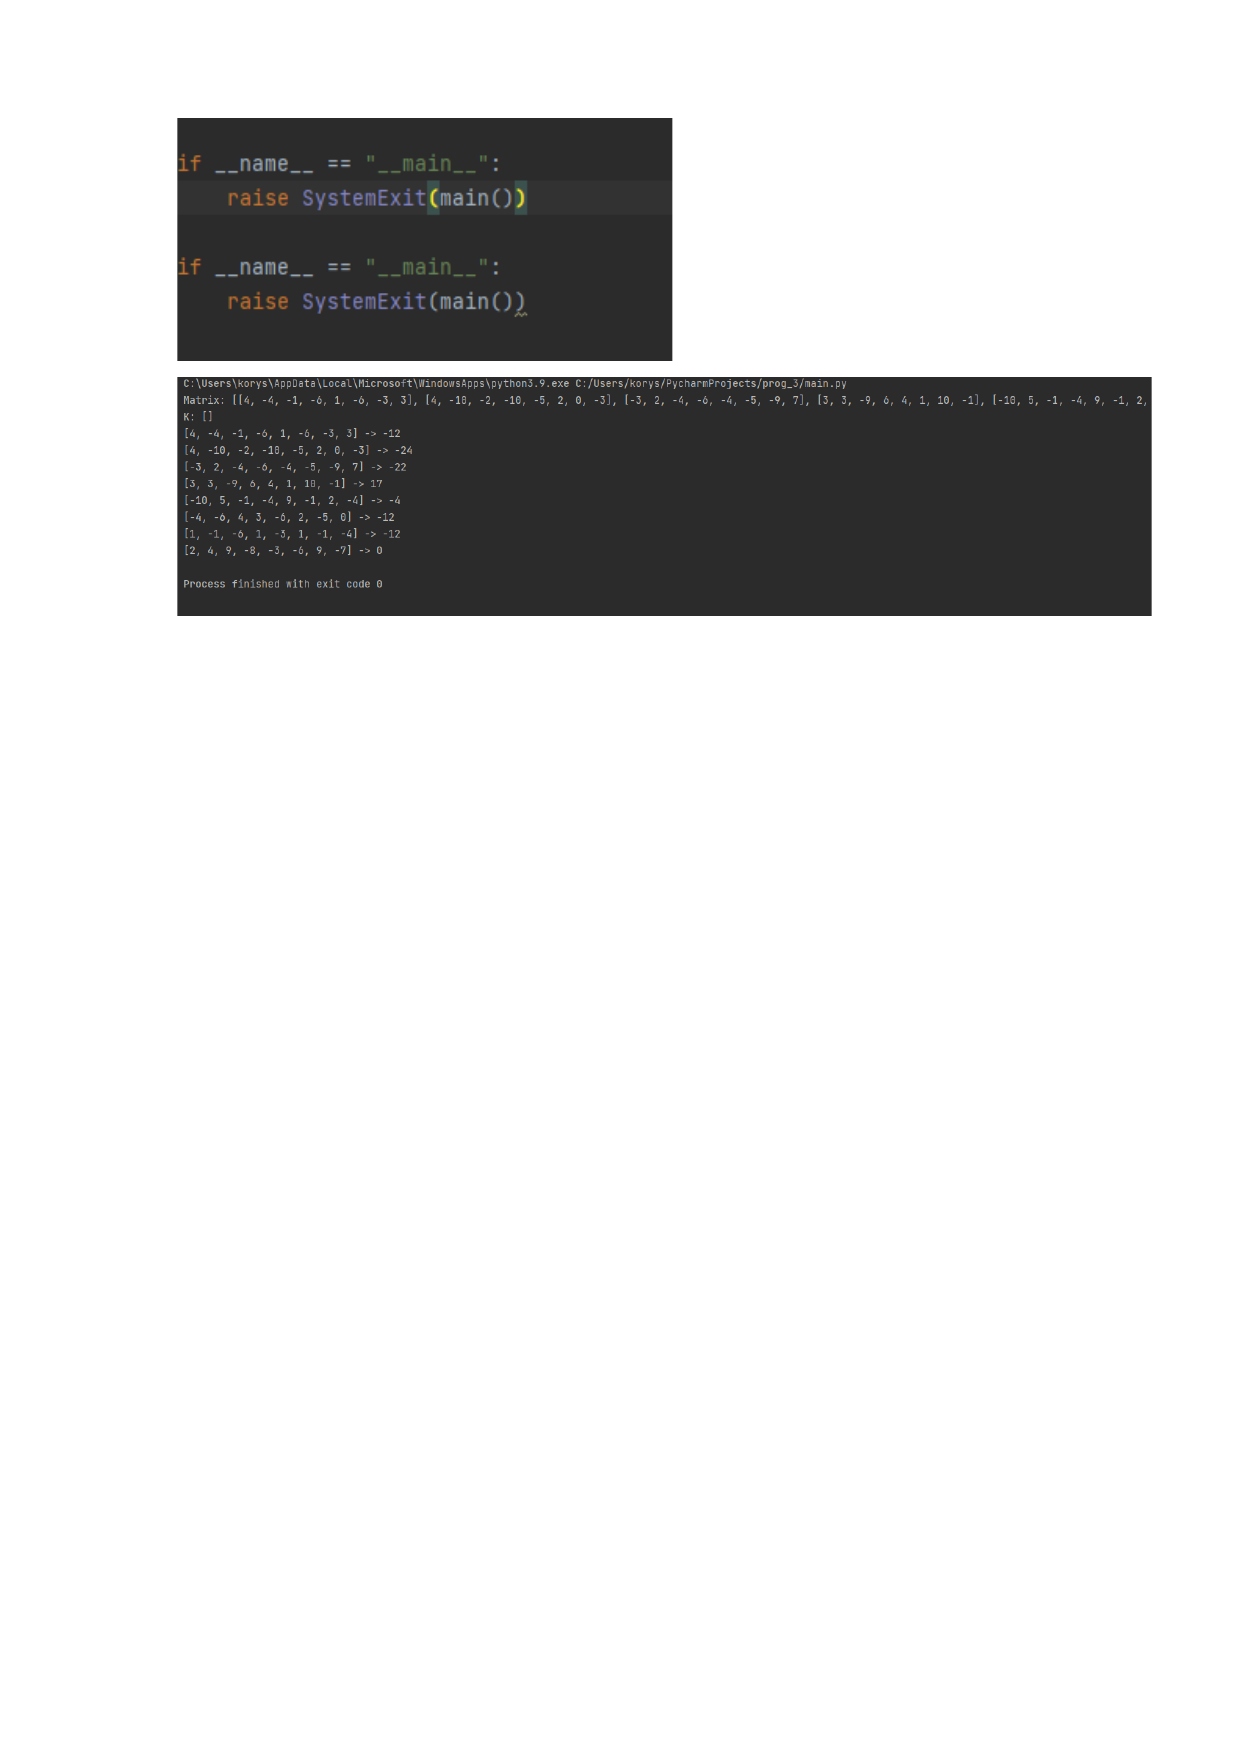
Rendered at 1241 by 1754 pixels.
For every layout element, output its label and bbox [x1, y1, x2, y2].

picture [177, 118, 673, 361]
picture [177, 377, 1152, 616]
